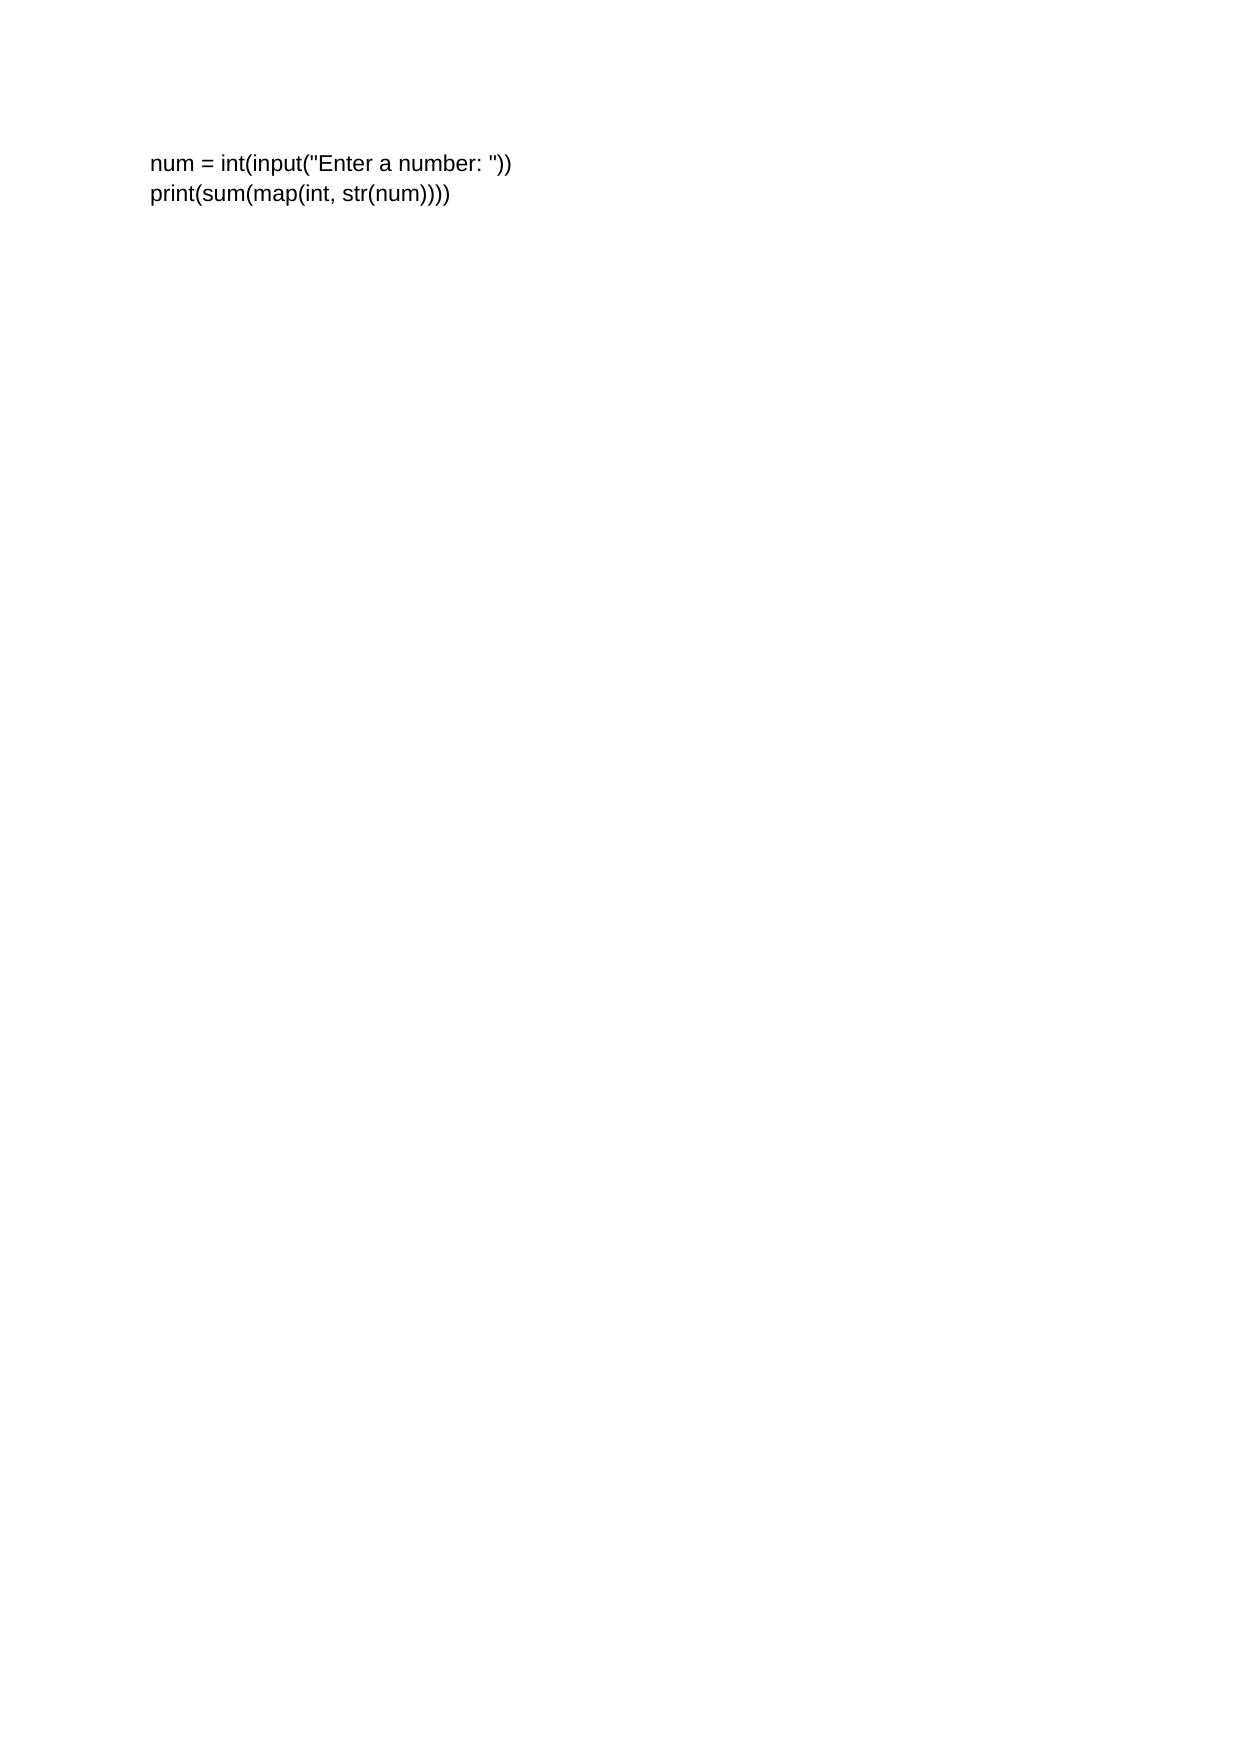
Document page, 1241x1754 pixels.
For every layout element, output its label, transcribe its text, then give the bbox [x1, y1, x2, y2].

text num = int(input("Enter a number: ")) [150, 150, 1090, 176]
text print(sum(map(int, str(num)))) [150, 180, 1090, 207]
